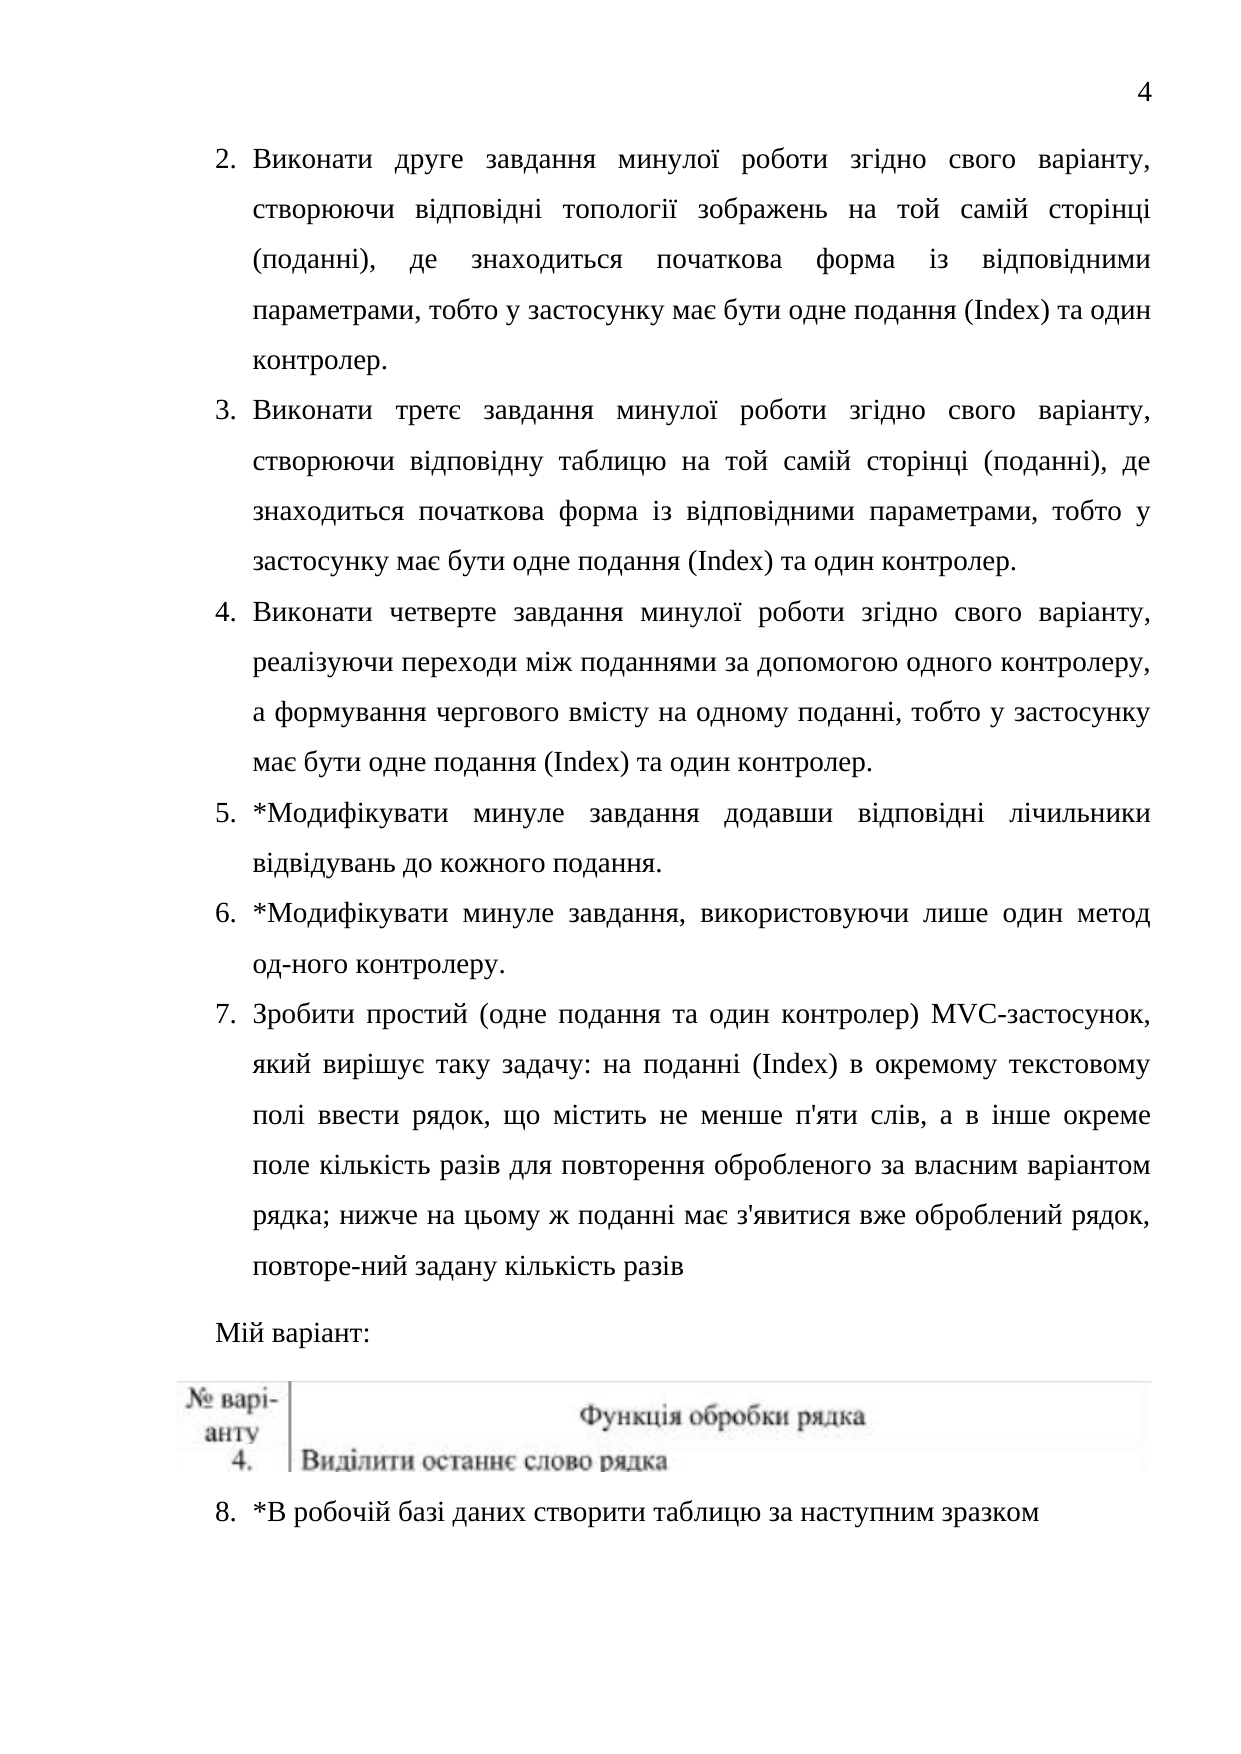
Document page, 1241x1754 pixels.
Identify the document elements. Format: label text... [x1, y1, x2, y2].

list Виконати четверте завдання минулої роботи згідно свого варіанту, реалізуючи переходи між поданнями за допомогою одного контролеру, а формування чергового вмісту на одному поданні, тобто у застосунку має бути одне подання (Index) та один контролер. [215, 594, 1152, 778]
list Виконати друге завдання минулої роботи згідно свого варіанту, створюючи відповідні топології зображень на той самій сторінці (поданні), де знаходиться початкова форма із відповідними параметрами, тобто у застосунку має бути одне подання (Index) та один контролер. [215, 141, 1152, 376]
list *В робочій базі даних створити таблицю за наступним зразком [215, 1494, 1152, 1528]
picture [177, 1381, 1152, 1472]
list *Модифікувати минуле завдання, використовуючи лише один метод од-ного контролеру. [215, 896, 1152, 979]
list Зробити простий (одне подання та один контролер) MVC-застосунок, який вирішує таку задачу: на поданні (Index) в окремому текстовому полі ввести рядок, що містить не менше п'яти слів, а в інше окреме поле кількість разів для повторення обробленого за власним варіантом рядка; нижче на цьому ж поданні має з'явитися вже оброблений рядок, повторе-ний задану кількість разів [215, 996, 1152, 1281]
list Виконати третє завдання минулої роботи згідно свого варіанту, створюючи відповідну таблицю на той самій сторінці (поданні), де знаходиться початкова форма із відповідними параметрами, тобто у застосунку має бути одне подання (Index) та один контролер. [215, 392, 1152, 577]
text Мій варіант: [215, 1315, 1152, 1348]
list *Модифікувати минуле завдання додавши відповідні лічильники відвідувань до кожного подання. [215, 795, 1152, 879]
